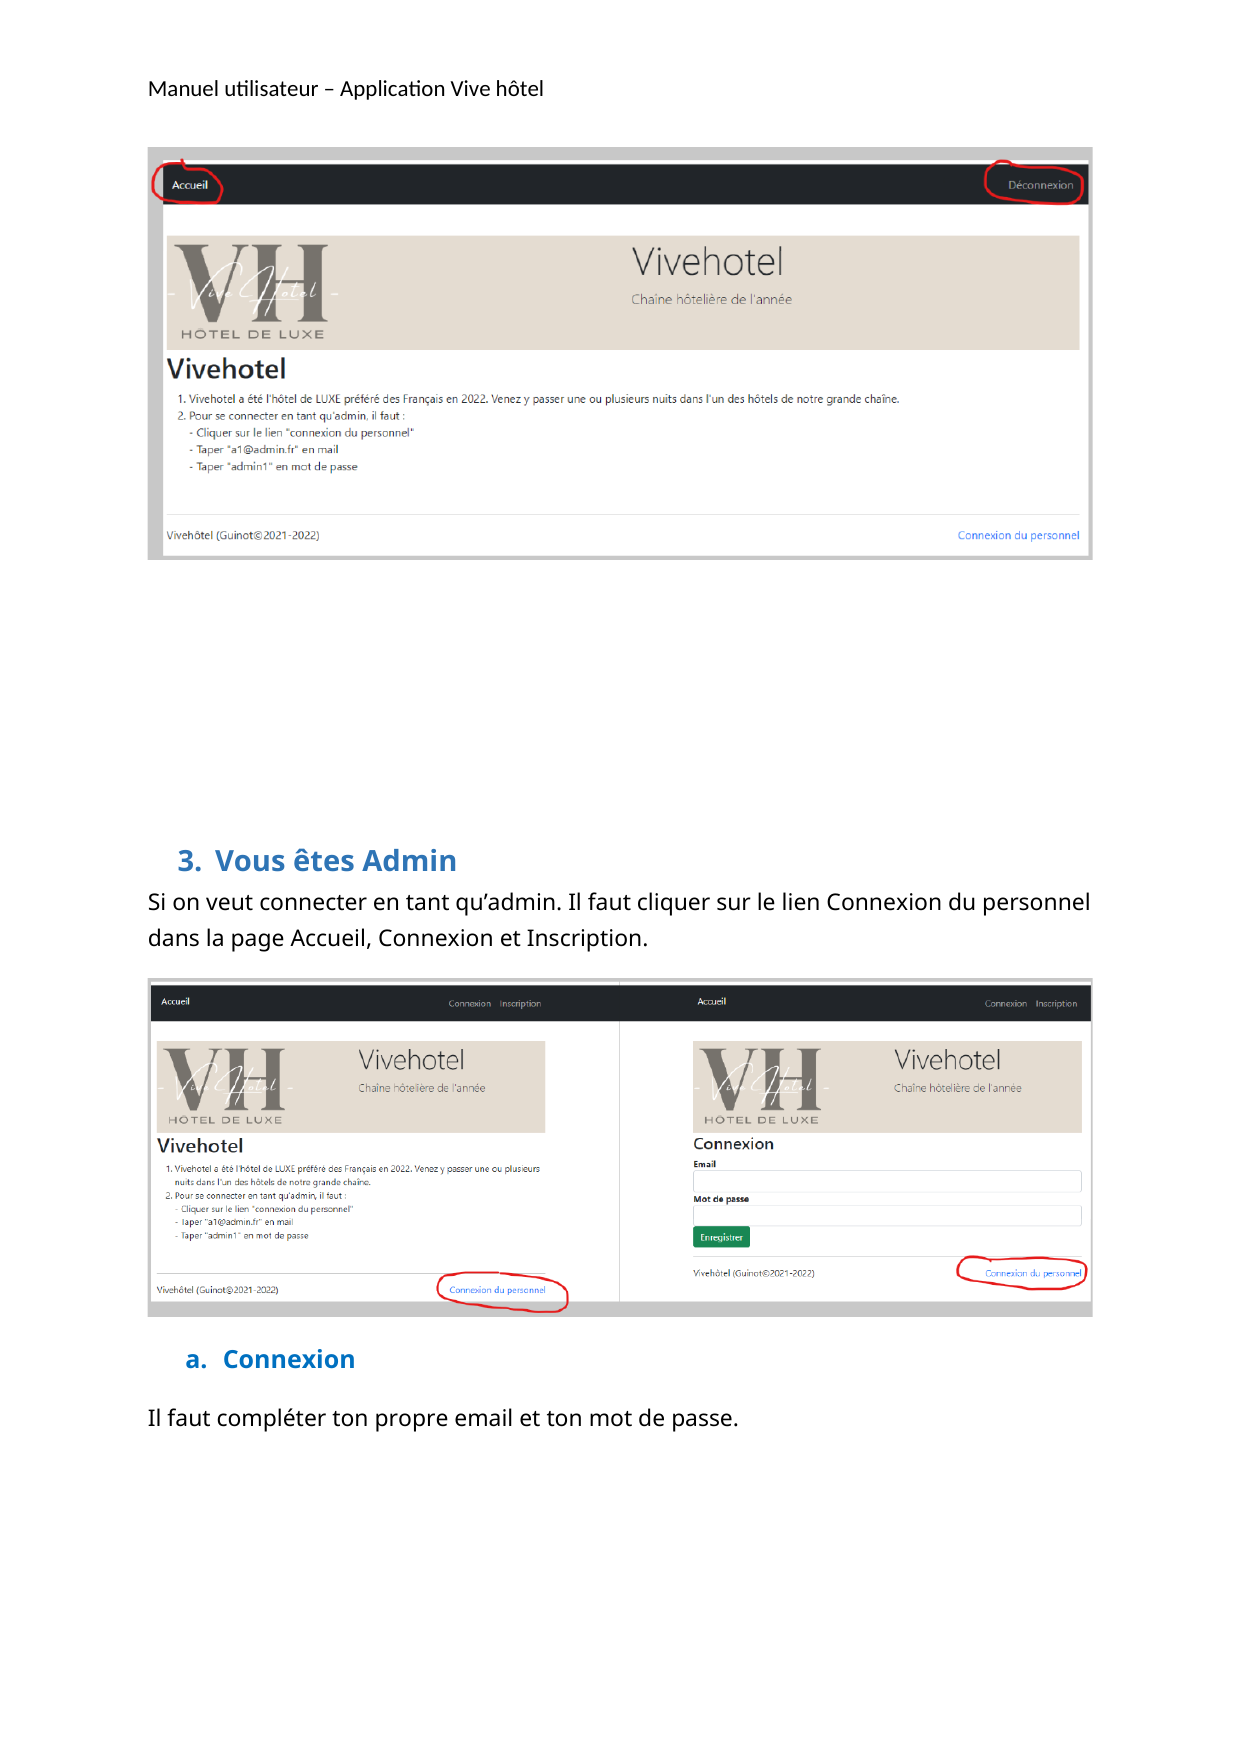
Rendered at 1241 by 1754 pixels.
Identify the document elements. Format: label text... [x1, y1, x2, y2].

list Connexion [185, 1342, 1093, 1376]
text Si on veut connecter en tant qu’admin. Il faut cliquer sur le lien Connexion du personnel dans la page Accueil, Connexion et Inscription. [148, 886, 1093, 953]
picture [147, 978, 1093, 1317]
subtitle Vous êtes Admin [177, 840, 1093, 880]
text Il faut compléter ton propre email et ton mot de passe. [148, 1402, 1093, 1433]
picture [147, 147, 1093, 560]
